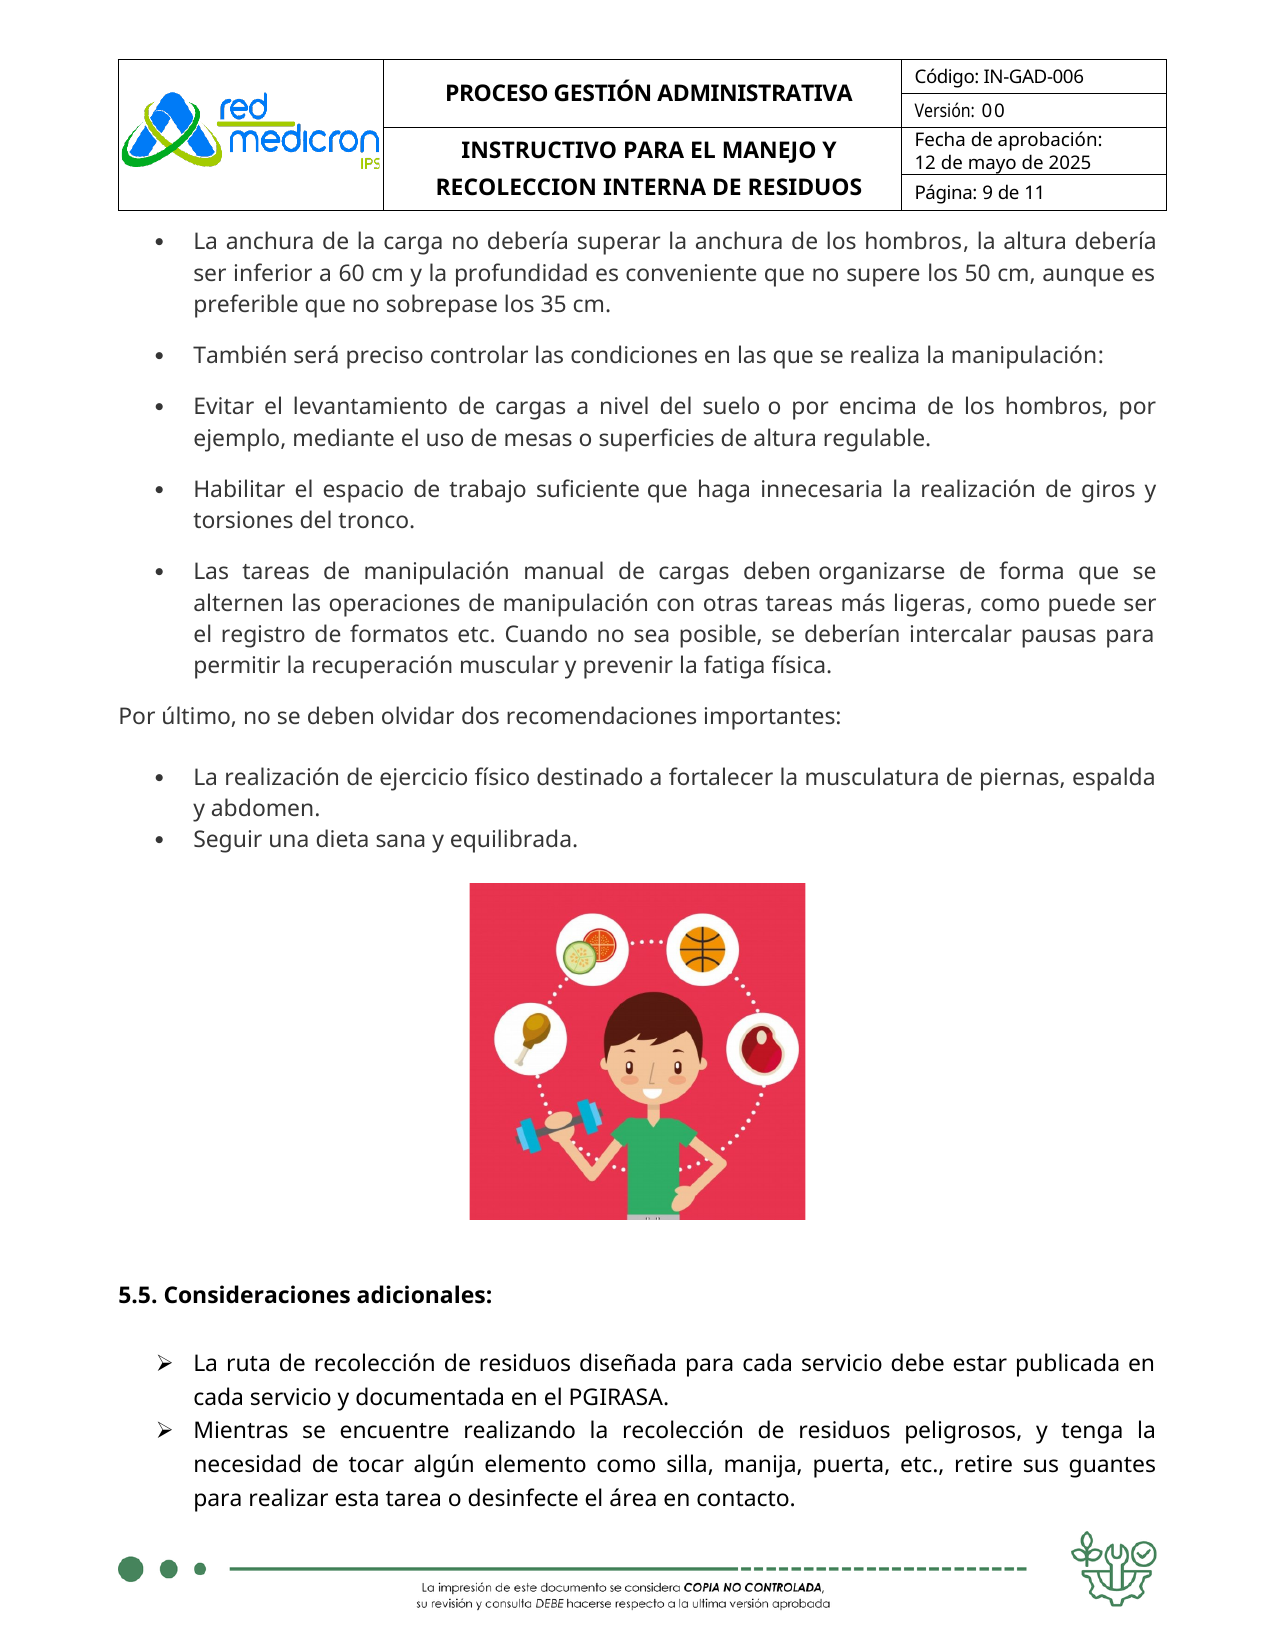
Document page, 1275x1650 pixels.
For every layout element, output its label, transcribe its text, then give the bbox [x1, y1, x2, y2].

list También será preciso controlar las condiciones en las que se realiza la manipulación: [156, 339, 1157, 370]
list Seguir una dieta sana y equilibrada. [156, 823, 1157, 854]
picture [118, 1531, 1157, 1615]
text 5.5. Consideraciones adicionales: [118, 1279, 1157, 1311]
picture [469, 883, 806, 1220]
list Evitar el levantamiento de cargas a nivel del suelo o por encima de los hombros, por ejemplo, mediante el uso de mesas o superficies de altura regulable. [156, 390, 1157, 453]
list Las tareas de manipulación manual de cargas deben organizarse de forma que se alternen las operaciones de manipulación con otras tareas más ligeras, como puede ser el registro de formatos etc. Cuando no sea posible, se deberían intercalar pausas para permitir la recuperación muscular y prevenir la fatiga física. [156, 555, 1157, 680]
list Habilitar el espacio de trabajo suficiente que haga innecesaria la realización de giros y torsiones del tronco. [156, 473, 1157, 535]
list La ruta de recolección de residuos diseñada para cada servicio debe estar publicada en cada servicio y documentada en el PGIRASA. [156, 1347, 1157, 1412]
list La realización de ejercicio físico destinado a fortalecer la musculatura de piernas, espalda y abdomen. [156, 761, 1157, 823]
text Por último, no se deben olvidar dos recomendaciones importantes: [118, 700, 1157, 732]
list Mientras se encuentre realizando la recolección de residuos peligrosos, y tenga la necesidad de tocar algún elemento como silla, manija, puerta, etc., retire sus guantes para realizar esta tarea o desinfecte el área en contacto. [156, 1414, 1157, 1513]
list La anchura de la carga no debería superar la anchura de los hombros, la altura debería ser inferior a 60 cm y la profundidad es conveniente que no supere los 50 cm, aunque es preferible que no sobrepase los 35 cm. [156, 225, 1157, 319]
picture [121, 92, 380, 169]
